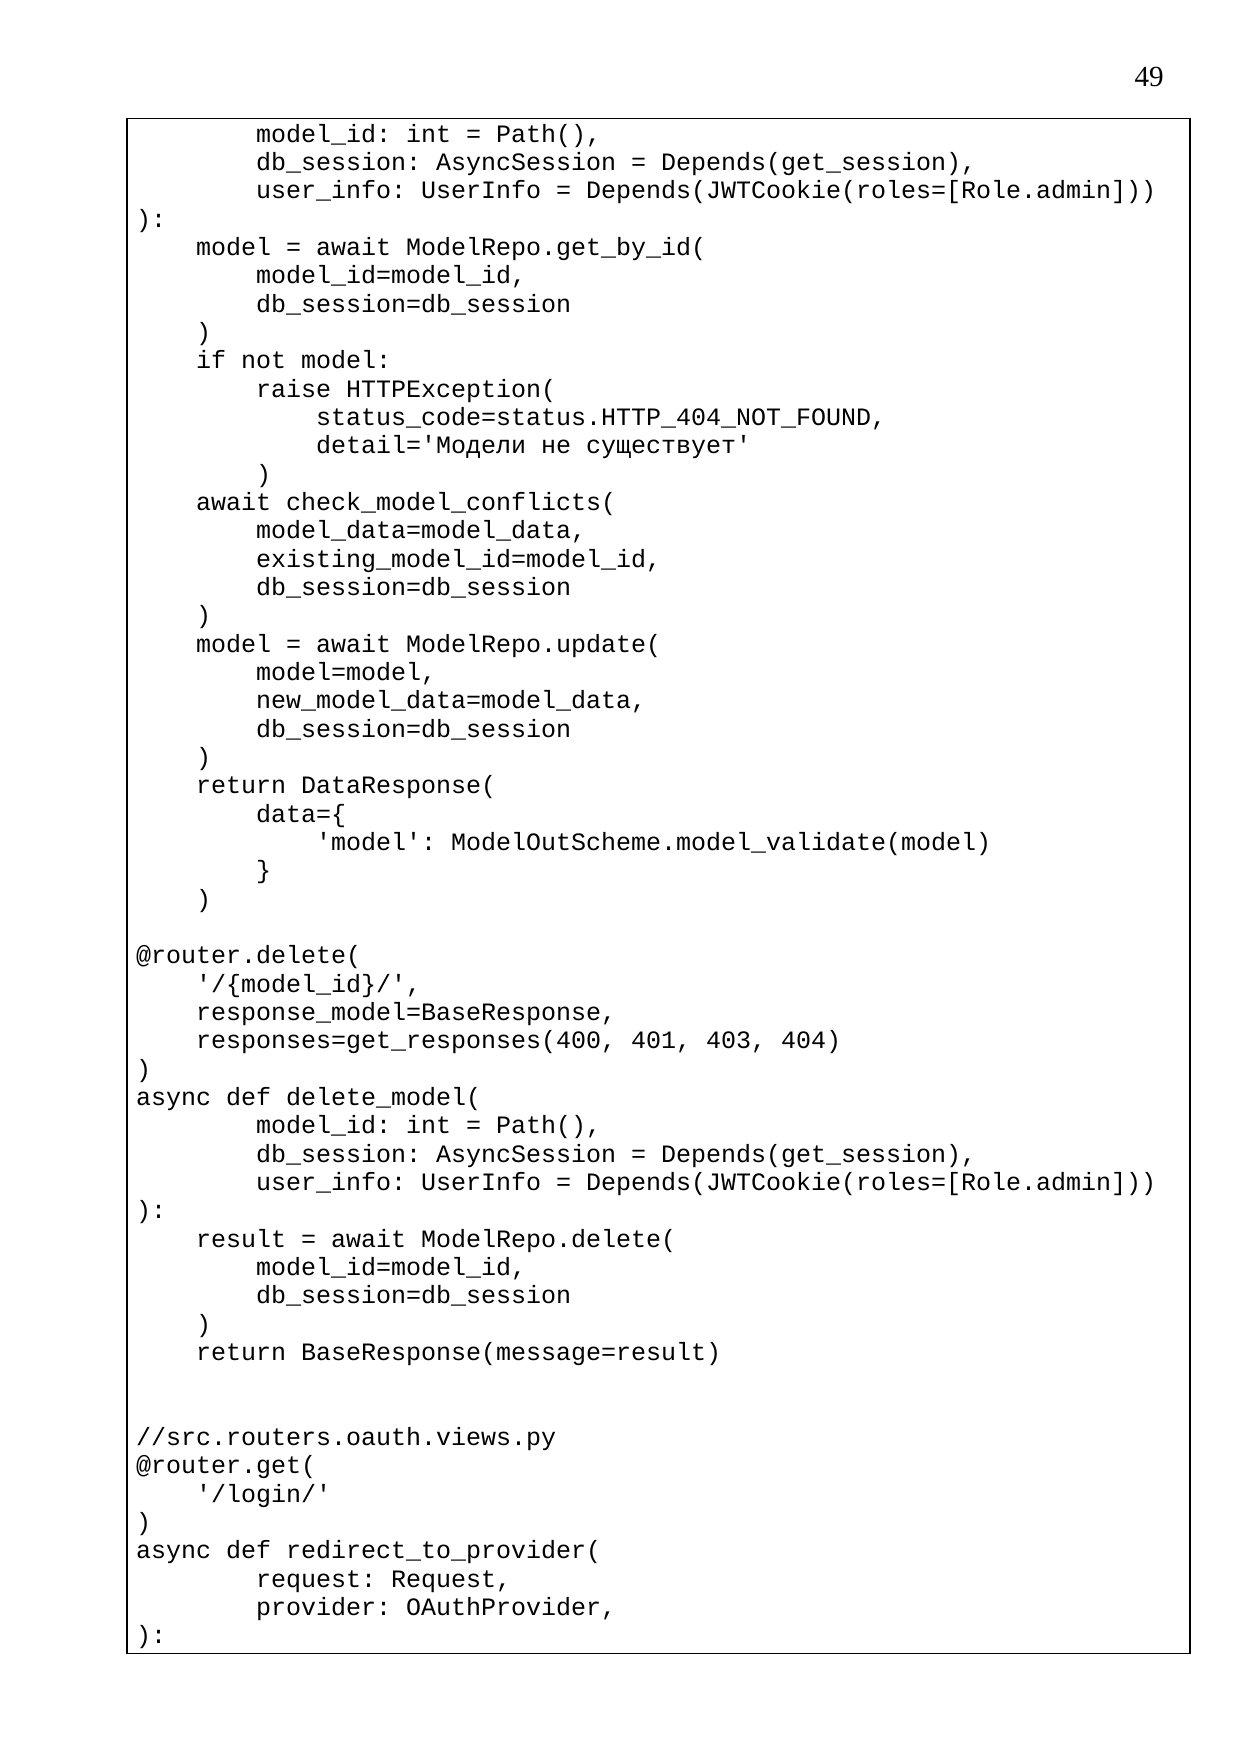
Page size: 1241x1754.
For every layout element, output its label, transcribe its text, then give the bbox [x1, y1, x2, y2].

list ) [136, 603, 1181, 631]
list @router.get( [136, 1453, 1181, 1481]
list ) [136, 1056, 1181, 1084]
list await check_model_conflicts( [136, 489, 1181, 518]
list ) [136, 1311, 1181, 1339]
list async def redirect_to_provider( [136, 1538, 1181, 1566]
list ) [136, 319, 1181, 348]
list db_session=db_session [136, 1283, 1181, 1311]
list model_id: int = Path(), [136, 1113, 1181, 1141]
list //src.routers.oauth.views.py [136, 1424, 1181, 1453]
list user_info: UserInfo = Depends(JWTCookie(roles=[Role.admin])) [136, 178, 1181, 206]
list ) [136, 886, 1181, 914]
list db_session=db_session [136, 716, 1181, 744]
list ): [136, 206, 1181, 234]
list async def delete_model( [136, 1084, 1181, 1113]
list db_session: AsyncSession = Depends(get_session), [136, 1141, 1181, 1169]
list } [136, 858, 1181, 886]
list @router.delete( [136, 943, 1181, 971]
list ): [128, 1620, 1189, 1653]
list request: Request, [136, 1566, 1181, 1594]
list 'model': ModelOutScheme.model_validate(model) [136, 829, 1181, 858]
list '/login/' [136, 1481, 1181, 1509]
list raise HTTPException( [136, 376, 1181, 404]
list '/{model_id}/', [136, 971, 1181, 999]
list provider: OAuthProvider, [136, 1594, 1181, 1620]
list existing_model_id=model_id, [136, 546, 1181, 574]
list new_model_data=model_data, [136, 688, 1181, 716]
list model_id=model_id, [136, 1254, 1181, 1283]
list model_id=model_id, [136, 263, 1181, 291]
list detail='Модели не существует' [136, 433, 1181, 461]
list if not model: [136, 348, 1181, 376]
list model = await ModelRepo.update( [136, 631, 1181, 659]
list ) [136, 744, 1181, 773]
list responses=get_responses(400, 401, 403, 404) [136, 1028, 1181, 1056]
list return BaseResponse(message=result) [136, 1339, 1181, 1368]
list model_id: int = Path(), [128, 119, 1189, 149]
list user_info: UserInfo = Depends(JWTCookie(roles=[Role.admin])) [136, 1169, 1181, 1198]
list db_session=db_session [136, 574, 1181, 603]
list model = await ModelRepo.get_by_id( [136, 234, 1181, 263]
list data={ [136, 801, 1181, 829]
list result = await ModelRepo.delete( [136, 1226, 1181, 1254]
list ) [136, 1509, 1181, 1538]
list model=model, [136, 659, 1181, 688]
list status_code=status.HTTP_404_NOT_FOUND, [136, 404, 1181, 433]
list return DataResponse( [136, 773, 1181, 801]
list model_data=model_data, [136, 518, 1181, 546]
list db_session=db_session [136, 291, 1181, 319]
list response_model=BaseResponse, [136, 999, 1181, 1028]
list db_session: AsyncSession = Depends(get_session), [136, 149, 1181, 178]
list ) [136, 461, 1181, 489]
list ): [136, 1198, 1181, 1226]
